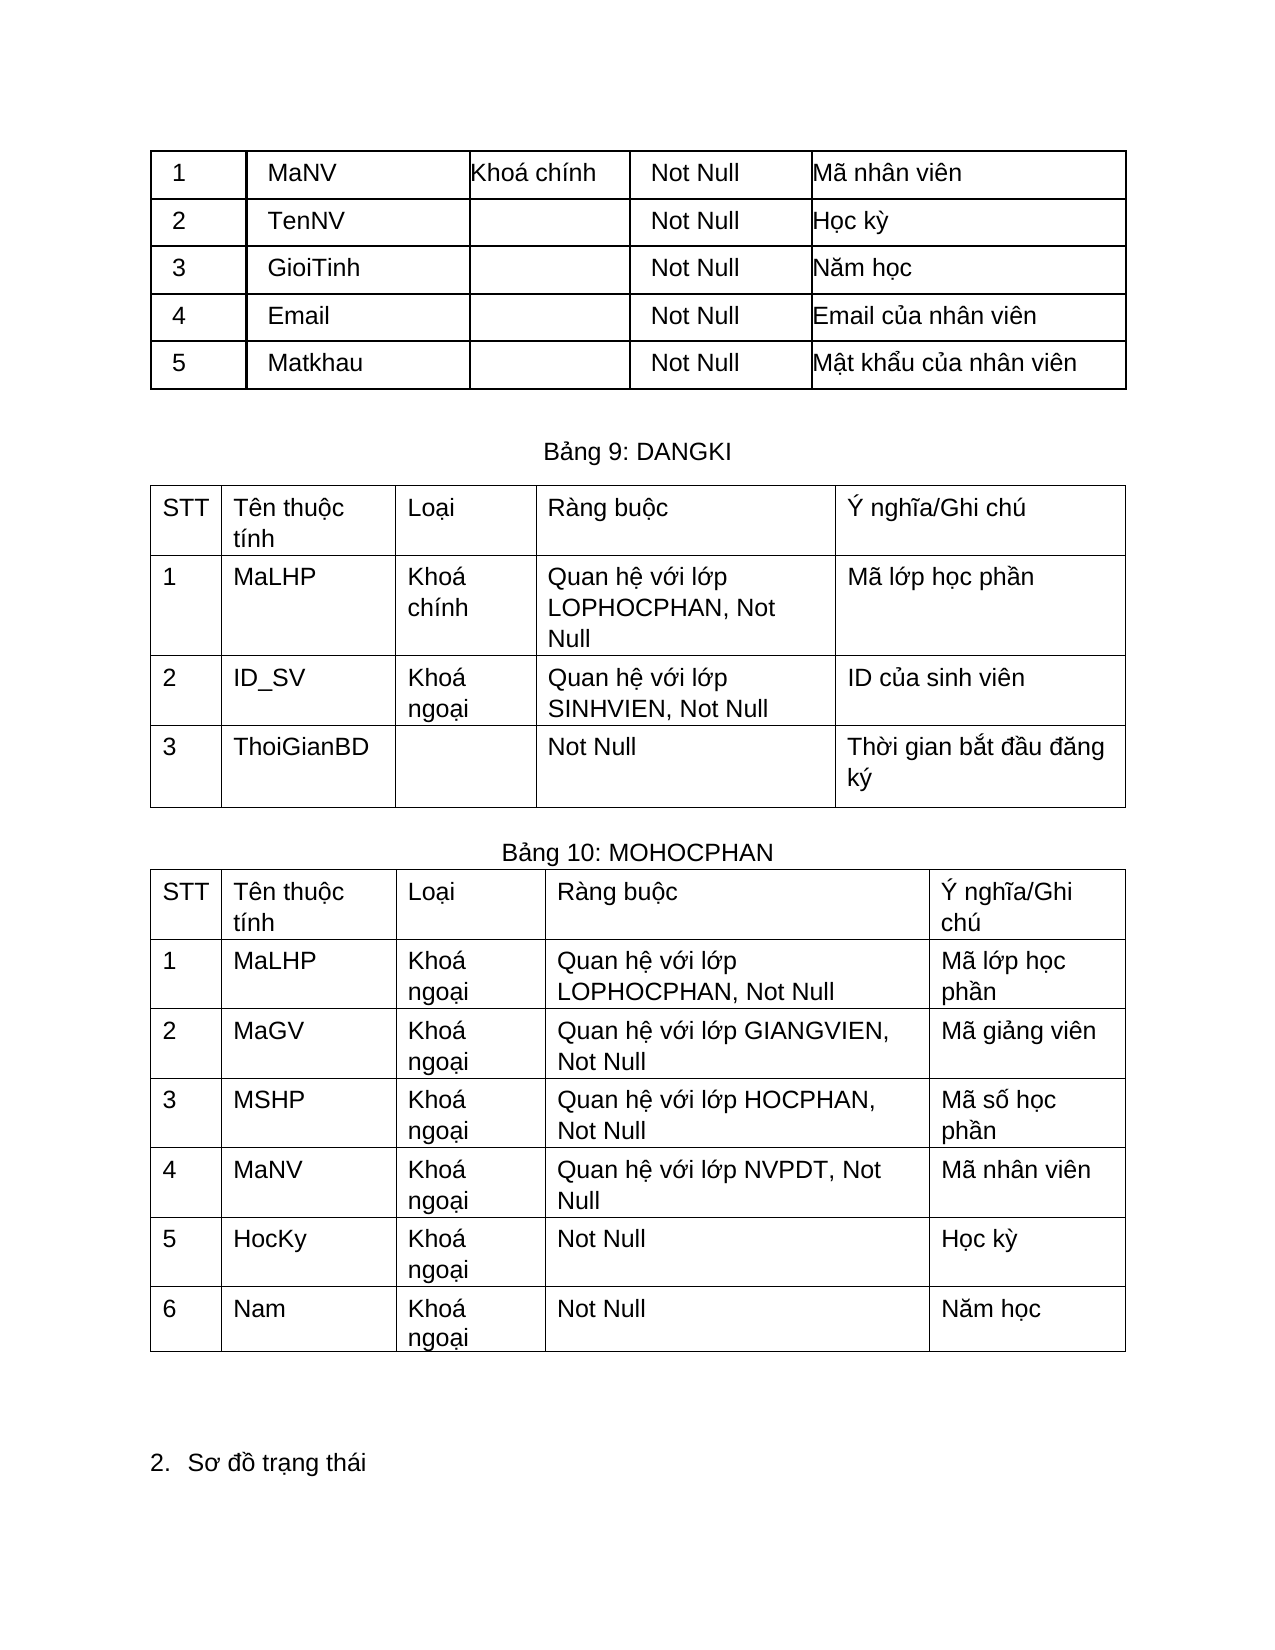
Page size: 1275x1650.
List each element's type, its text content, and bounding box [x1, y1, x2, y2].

table_header Loại [397, 870, 545, 939]
table_cell Nam [222, 1287, 396, 1351]
table_cell 5 [151, 1218, 221, 1286]
table_header Ràng buộc [537, 486, 835, 554]
table_cell Not Null [631, 152, 811, 197]
table_header Ý nghĩa/Ghi chú [836, 486, 1125, 554]
table_cell Khoá chính [396, 556, 536, 655]
table_cell 2 [152, 200, 245, 245]
table_cell Matkhau [248, 342, 469, 387]
table_cell Quan hệ với lớp SINHVIEN, Not Null [537, 656, 835, 724]
table_cell [471, 200, 629, 245]
table_header Ý nghĩa/Ghi chú [930, 870, 1125, 939]
table_cell [471, 342, 629, 387]
table_cell 6 [151, 1287, 221, 1351]
table_cell MaGV [222, 1009, 396, 1078]
table_cell Mã nhân viên [930, 1148, 1125, 1217]
table_cell Khoá ngoại [397, 1218, 545, 1286]
table_cell HocKy [222, 1218, 396, 1286]
table_header Tên thuộc tính [222, 870, 396, 939]
table_cell Khoá chính [471, 152, 629, 197]
table_cell Học kỳ [930, 1218, 1125, 1286]
table_cell Not Null [631, 342, 811, 387]
table_cell Not Null [631, 247, 811, 292]
table_cell GioiTinh [248, 247, 469, 292]
table_cell Not Null [631, 200, 811, 245]
table_header STT [151, 870, 221, 939]
table_cell TenNV [248, 200, 469, 245]
table_cell ID của sinh viên [836, 656, 1125, 724]
table_cell ThoiGianBD [222, 726, 395, 807]
table_cell 3 [151, 726, 221, 807]
table_cell MaNV [248, 152, 469, 197]
table_cell Học kỳ [813, 200, 1125, 245]
table_cell Mã lớp học phần [836, 556, 1125, 655]
list Sơ đồ trạng thái [150, 1448, 1125, 1476]
table_cell MaLHP [222, 940, 396, 1008]
table_header Ràng buộc [546, 870, 929, 939]
table_cell 1 [151, 556, 221, 655]
table_cell ID_SV [222, 656, 395, 724]
table_cell 5 [152, 342, 245, 387]
table_cell Mã giảng viên [930, 1009, 1125, 1078]
table_cell [471, 295, 629, 340]
table_cell Năm học [813, 247, 1125, 292]
table_cell Quan hệ với lớp GIANGVIEN, Not Null [546, 1009, 929, 1078]
table_cell Khoá ngoại [397, 1009, 545, 1078]
table_cell Khoá ngoại [396, 656, 536, 724]
table_cell Not Null [546, 1287, 929, 1351]
table_cell 4 [152, 295, 245, 340]
table_cell Mã nhân viên [813, 152, 1125, 197]
table_cell 1 [152, 152, 245, 197]
table_cell Email [248, 295, 469, 340]
table_cell Mã số học phần [930, 1079, 1125, 1147]
table_cell 2 [151, 656, 221, 724]
table_cell Thời gian bắt đầu đăng ký [836, 726, 1125, 807]
table_cell 1 [151, 940, 221, 1008]
text Bảng 10: MOHOCPHAN [150, 838, 1125, 867]
table_cell 3 [152, 247, 245, 292]
table_cell 3 [151, 1079, 221, 1147]
table_cell Mật khẩu của nhân viên [813, 342, 1125, 387]
table_cell Khoá ngoại [397, 940, 545, 1008]
table_header Loại [396, 486, 536, 554]
table_cell MaNV [222, 1148, 396, 1217]
table_cell [396, 726, 536, 807]
table_cell Not Null [546, 1218, 929, 1286]
table_cell Mã lớp học phần [930, 940, 1125, 1008]
table_cell [471, 247, 629, 292]
table_header STT [151, 486, 221, 554]
table_cell Khoá ngoại [397, 1148, 545, 1217]
table_cell Khoá ngoại [397, 1287, 545, 1351]
table_cell Quan hệ với lớp NVPDT, Not Null [546, 1148, 929, 1217]
table_cell Quan hệ với lớp HOCPHAN, Not Null [546, 1079, 929, 1147]
table_cell Quan hệ với lớp LOPHOCPHAN, Not Null [537, 556, 835, 655]
table_cell Not Null [537, 726, 835, 807]
table_cell Not Null [631, 295, 811, 340]
table_header Tên thuộc tính [222, 486, 395, 554]
table_cell Quan hệ với lớp LOPHOCPHAN, Not Null [546, 940, 929, 1008]
table_cell Email của nhân viên [813, 295, 1125, 340]
text Bảng 9: DANGKI [150, 437, 1125, 466]
table_cell 2 [151, 1009, 221, 1078]
table_cell MSHP [222, 1079, 396, 1147]
table_cell Năm học [930, 1287, 1125, 1351]
table_cell 4 [151, 1148, 221, 1217]
table_cell MaLHP [222, 556, 395, 655]
table_cell Khoá ngoại [397, 1079, 545, 1147]
